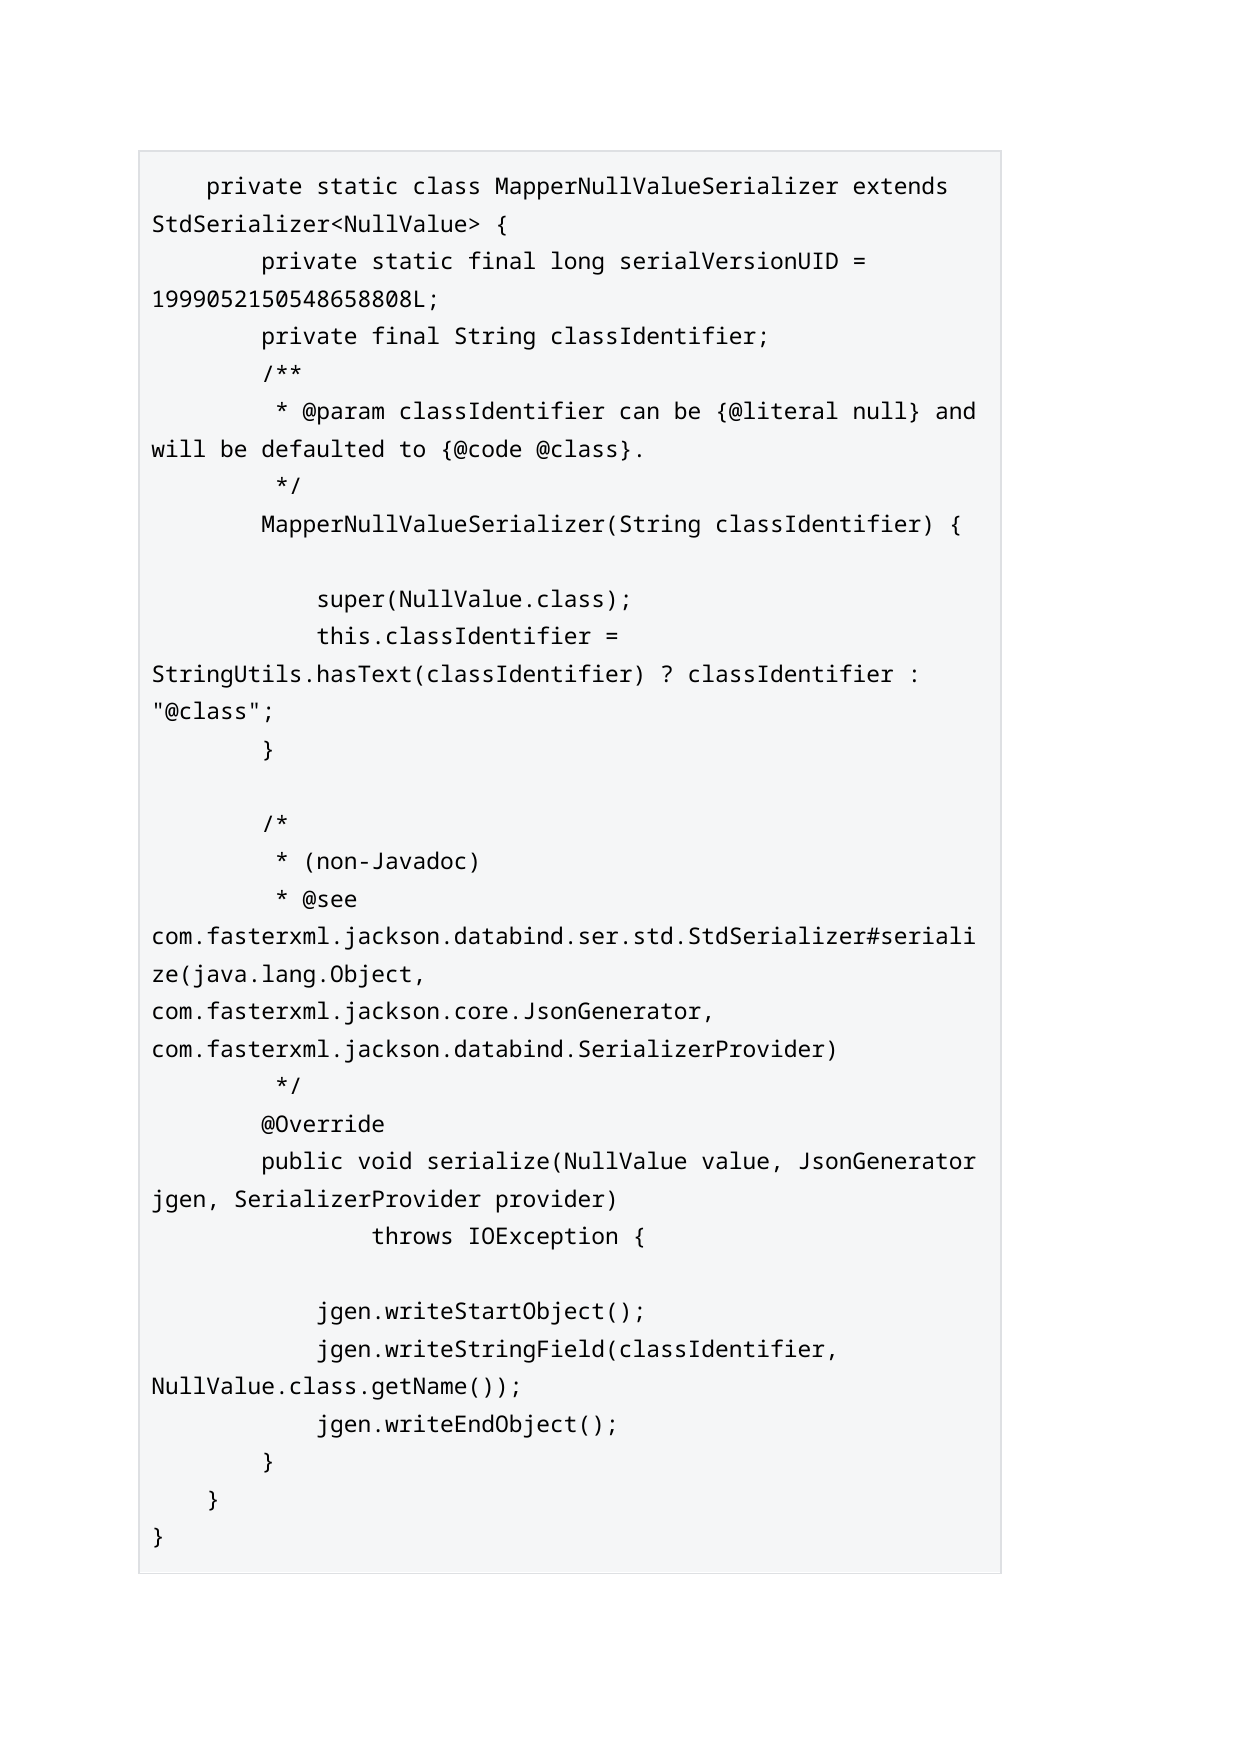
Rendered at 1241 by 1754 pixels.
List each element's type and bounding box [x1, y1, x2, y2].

table_header [140, 152, 1000, 1572]
